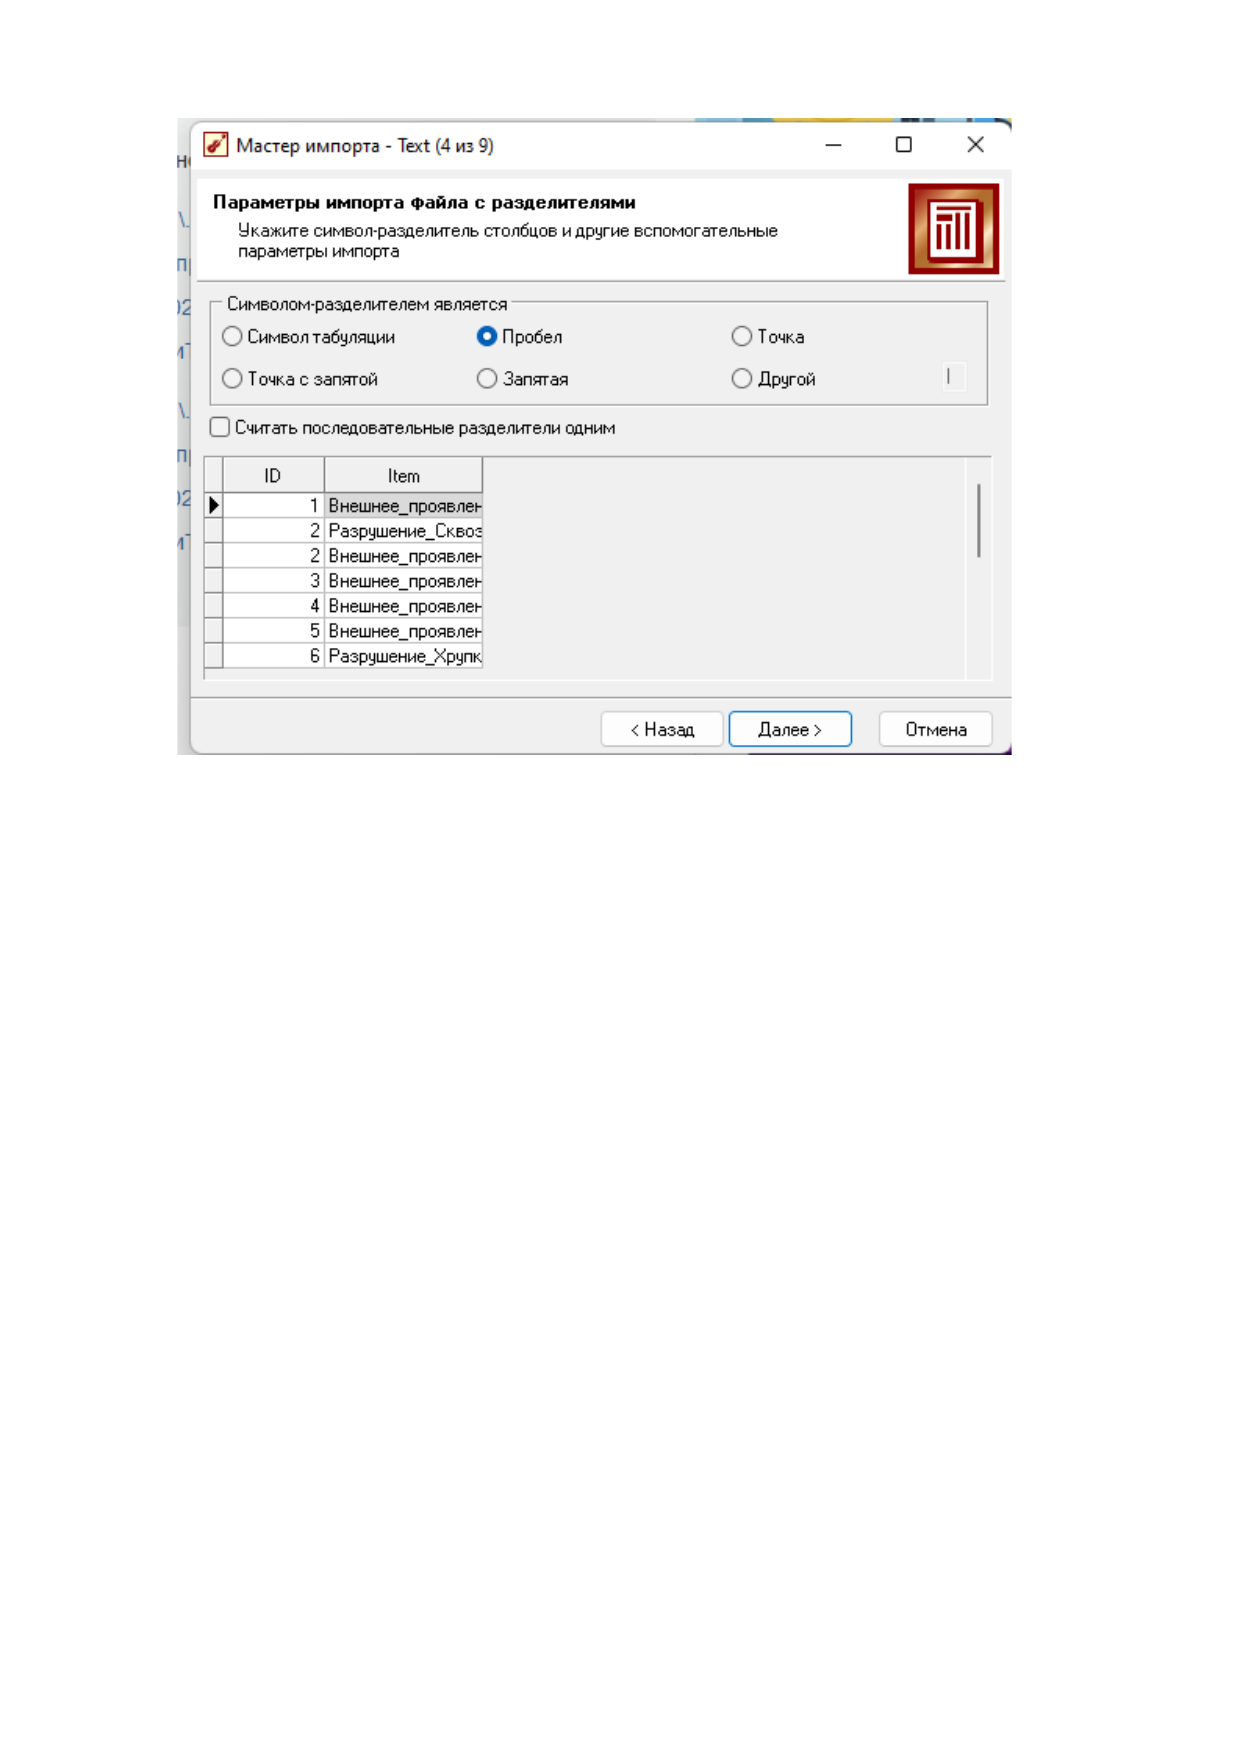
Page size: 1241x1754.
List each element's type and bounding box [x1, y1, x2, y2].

picture [177, 118, 1012, 755]
